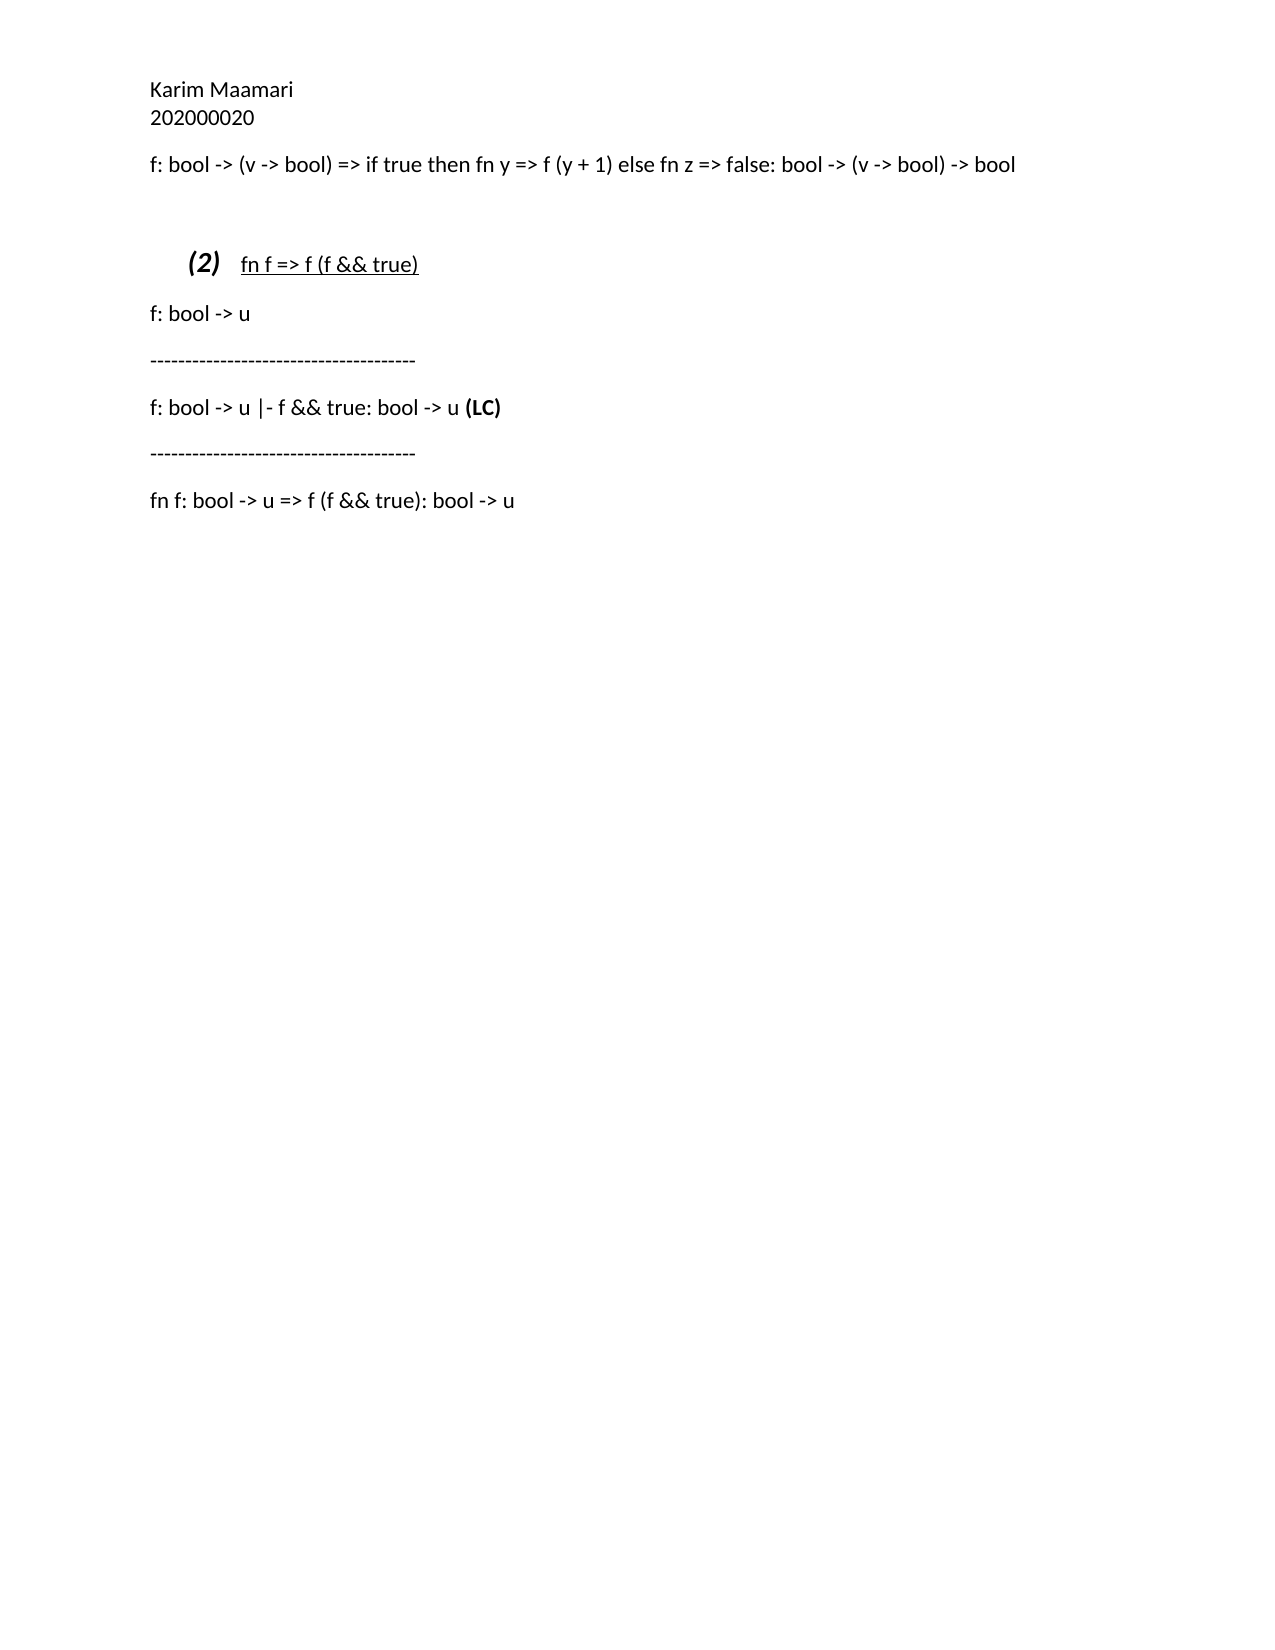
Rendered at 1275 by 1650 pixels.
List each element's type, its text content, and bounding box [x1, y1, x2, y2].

text f: bool -> u |- f && true: bool -> u (LC) [150, 393, 1125, 421]
text f: bool -> u [150, 299, 1125, 327]
text fn f: bool -> u => f (f && true): bool -> u [150, 486, 1125, 514]
text -------------------------------------- [150, 439, 1125, 467]
list fn f => f (f && true) [187, 244, 1125, 279]
text -------------------------------------- [150, 346, 1125, 374]
text f: bool -> (v -> bool) => if true then fn y => f (y + 1) else fn z => false: bool -> (v -> bool) -> bool [150, 150, 1125, 178]
